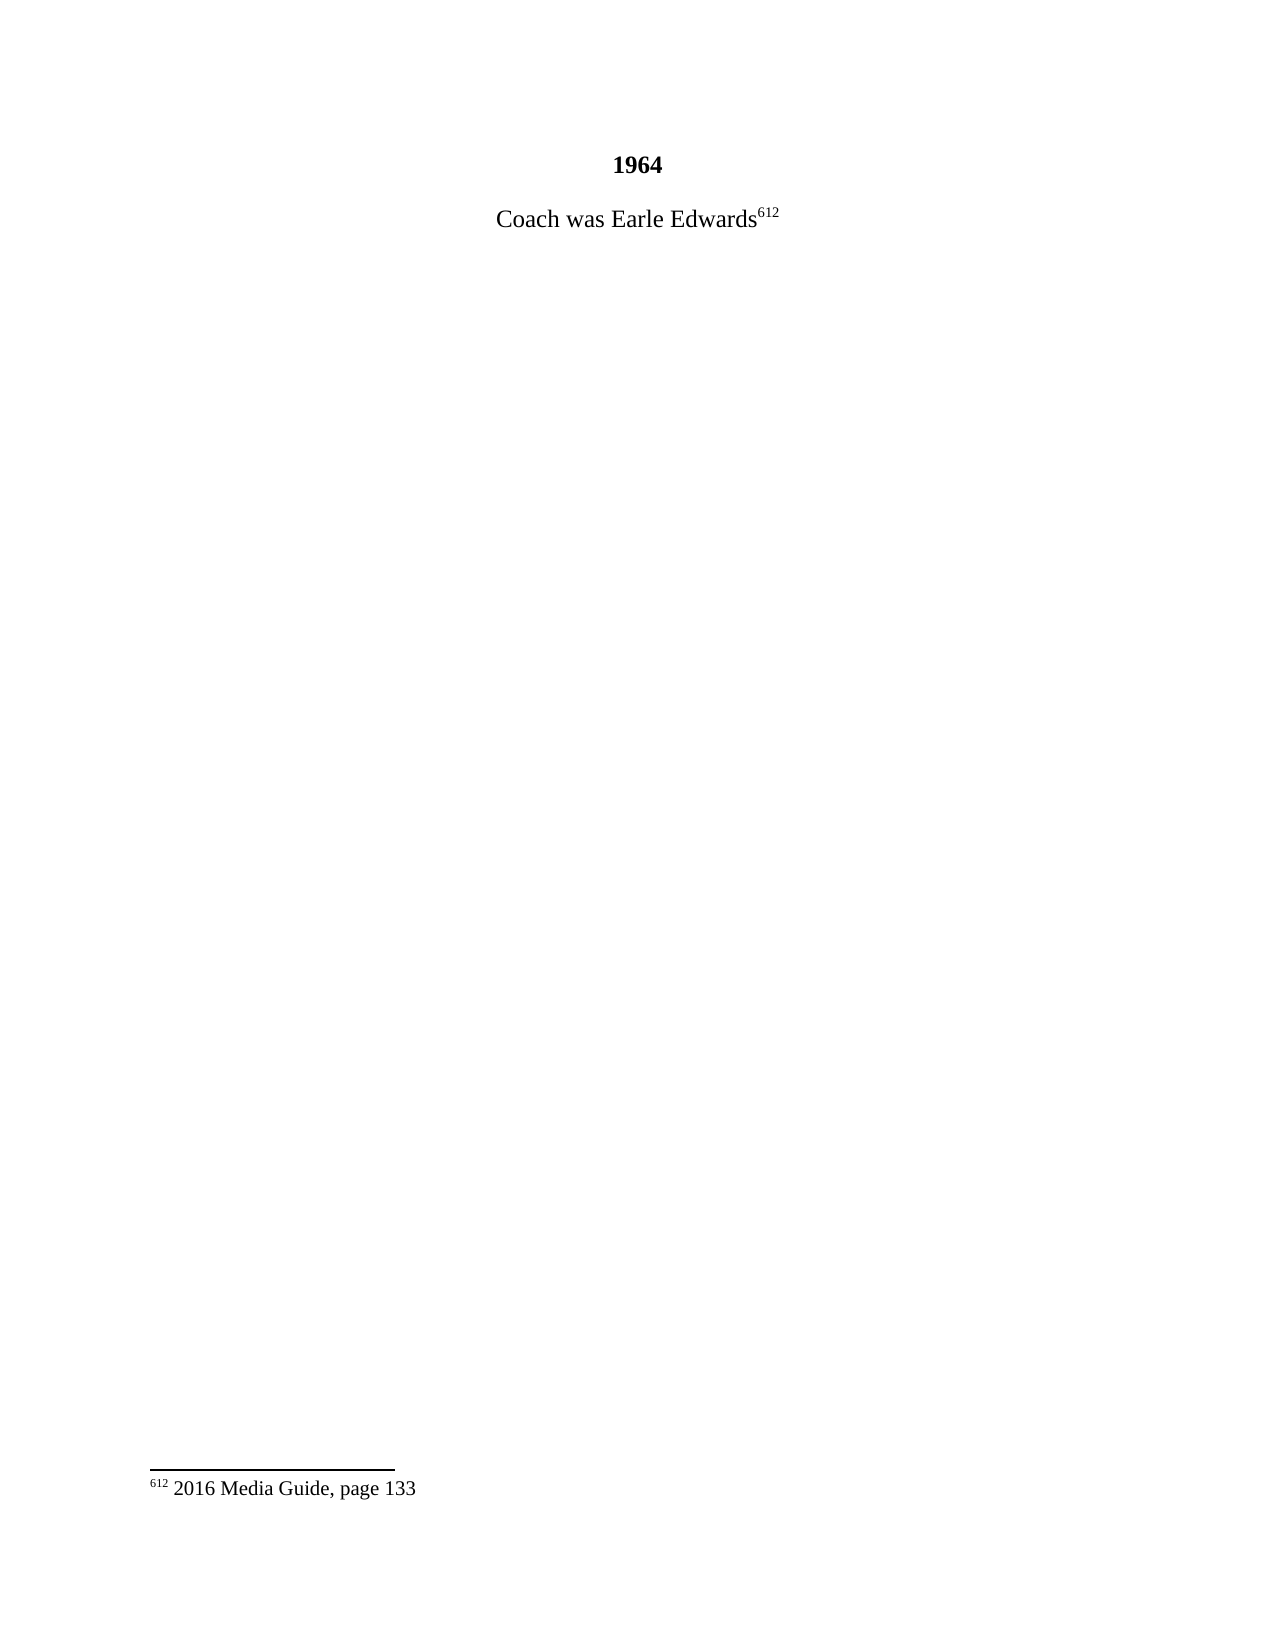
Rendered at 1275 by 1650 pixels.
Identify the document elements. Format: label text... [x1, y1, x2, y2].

text Coach was Earle Edwards [150, 204, 1125, 233]
text 1964 [150, 150, 1125, 179]
